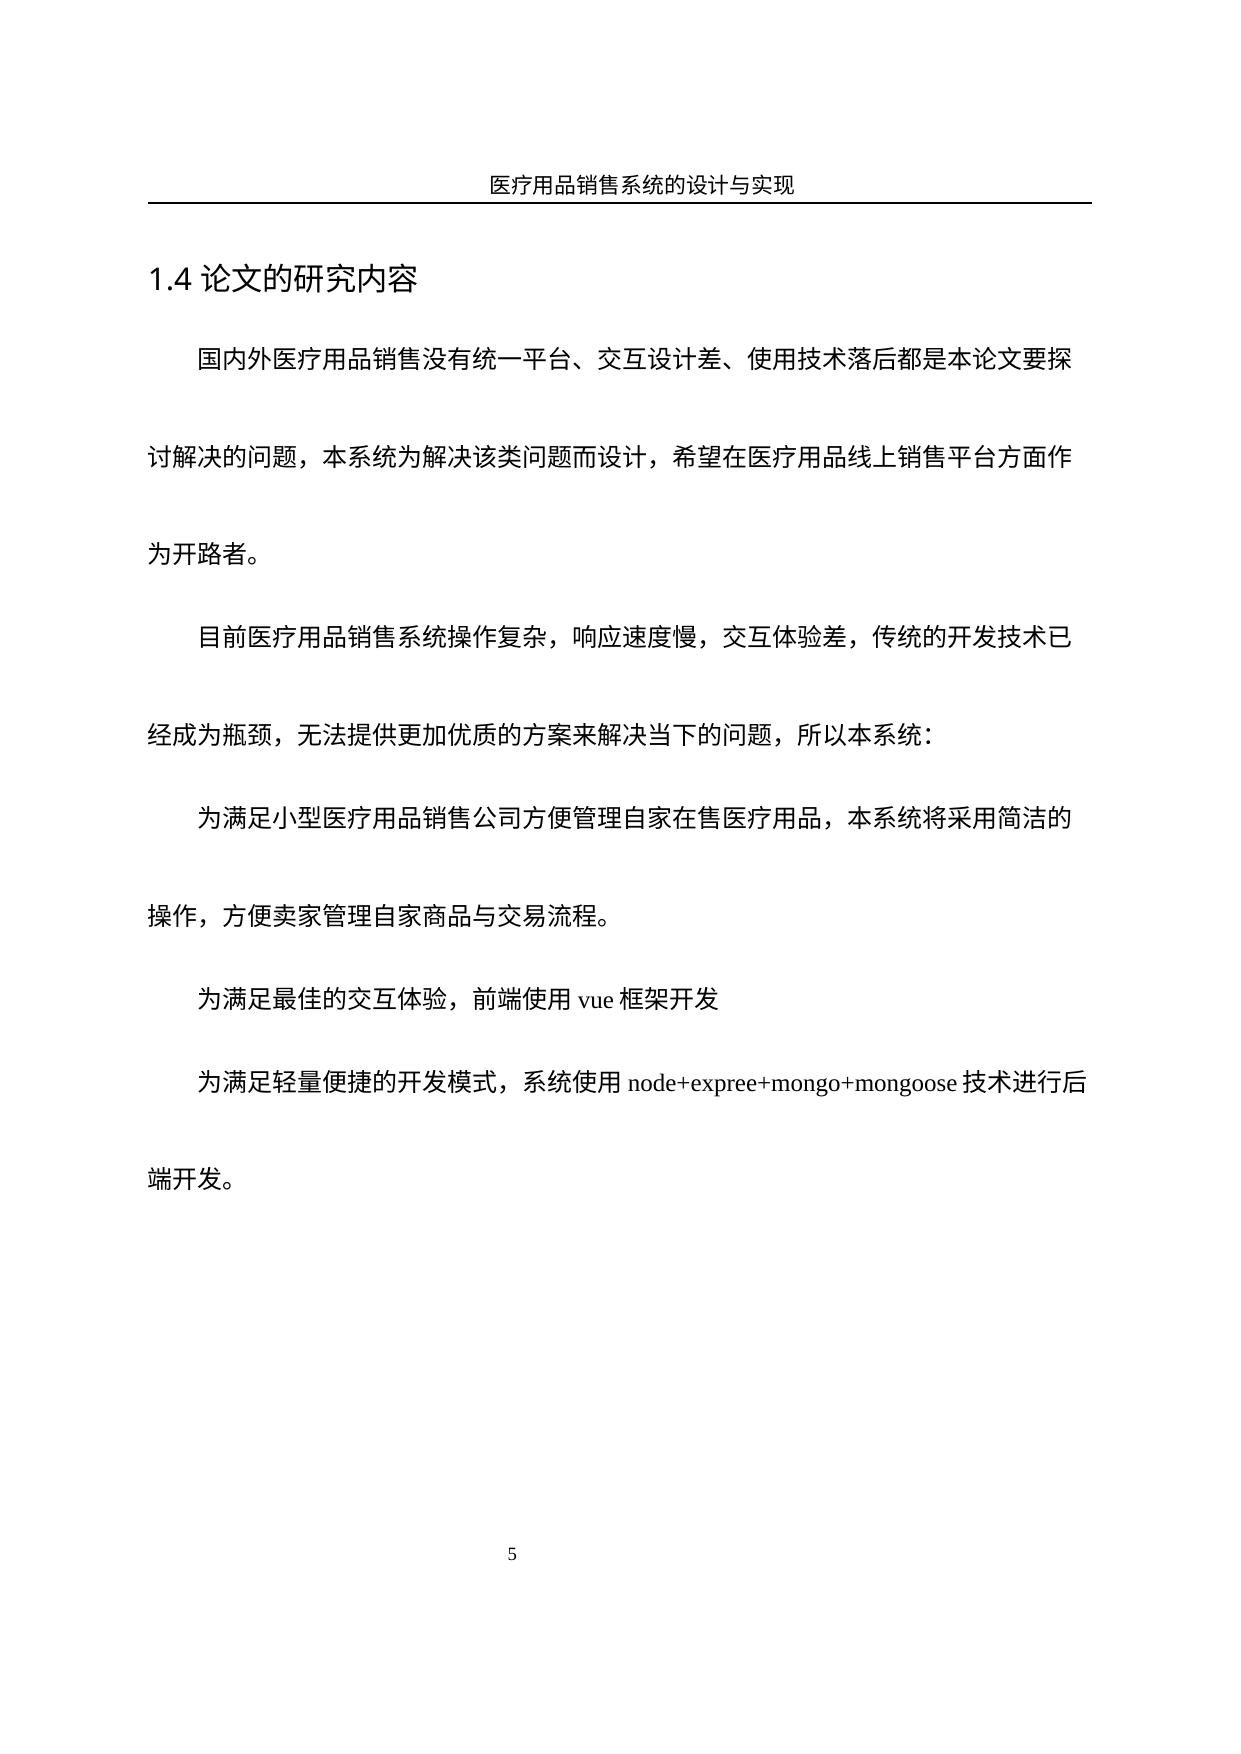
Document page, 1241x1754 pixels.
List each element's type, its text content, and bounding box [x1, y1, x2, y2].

subtitle 1.4 论文的研究内容 [148, 244, 1092, 309]
text 国内外医疗用品销售没有统一平台、交互设计差、使用技术落后都是本论文要探讨解决的问题，本系统为解决该类问题而设计，希望在医疗用品线上销售平台方面作为开路者。 [148, 325, 1092, 585]
text 为满足小型医疗用品销售公司方便管理自家在售医疗用品，本系统将采用简洁的操作，方便卖家管理自家商品与交易流程。 [148, 784, 1092, 947]
text 为满足轻量便捷的开发模式，系统使用node+expree+mongo+mongoose技术进行后端开发。 [148, 1048, 1092, 1210]
text 为满足最佳的交互体验，前端使用vue框架开发 [148, 965, 1092, 1030]
text 目前医疗用品销售系统操作复杂，响应速度慢，交互体验差，传统的开发技术已经成为瓶颈，无法提供更加优质的方案来解决当下的问题，所以本系统： [148, 603, 1092, 766]
